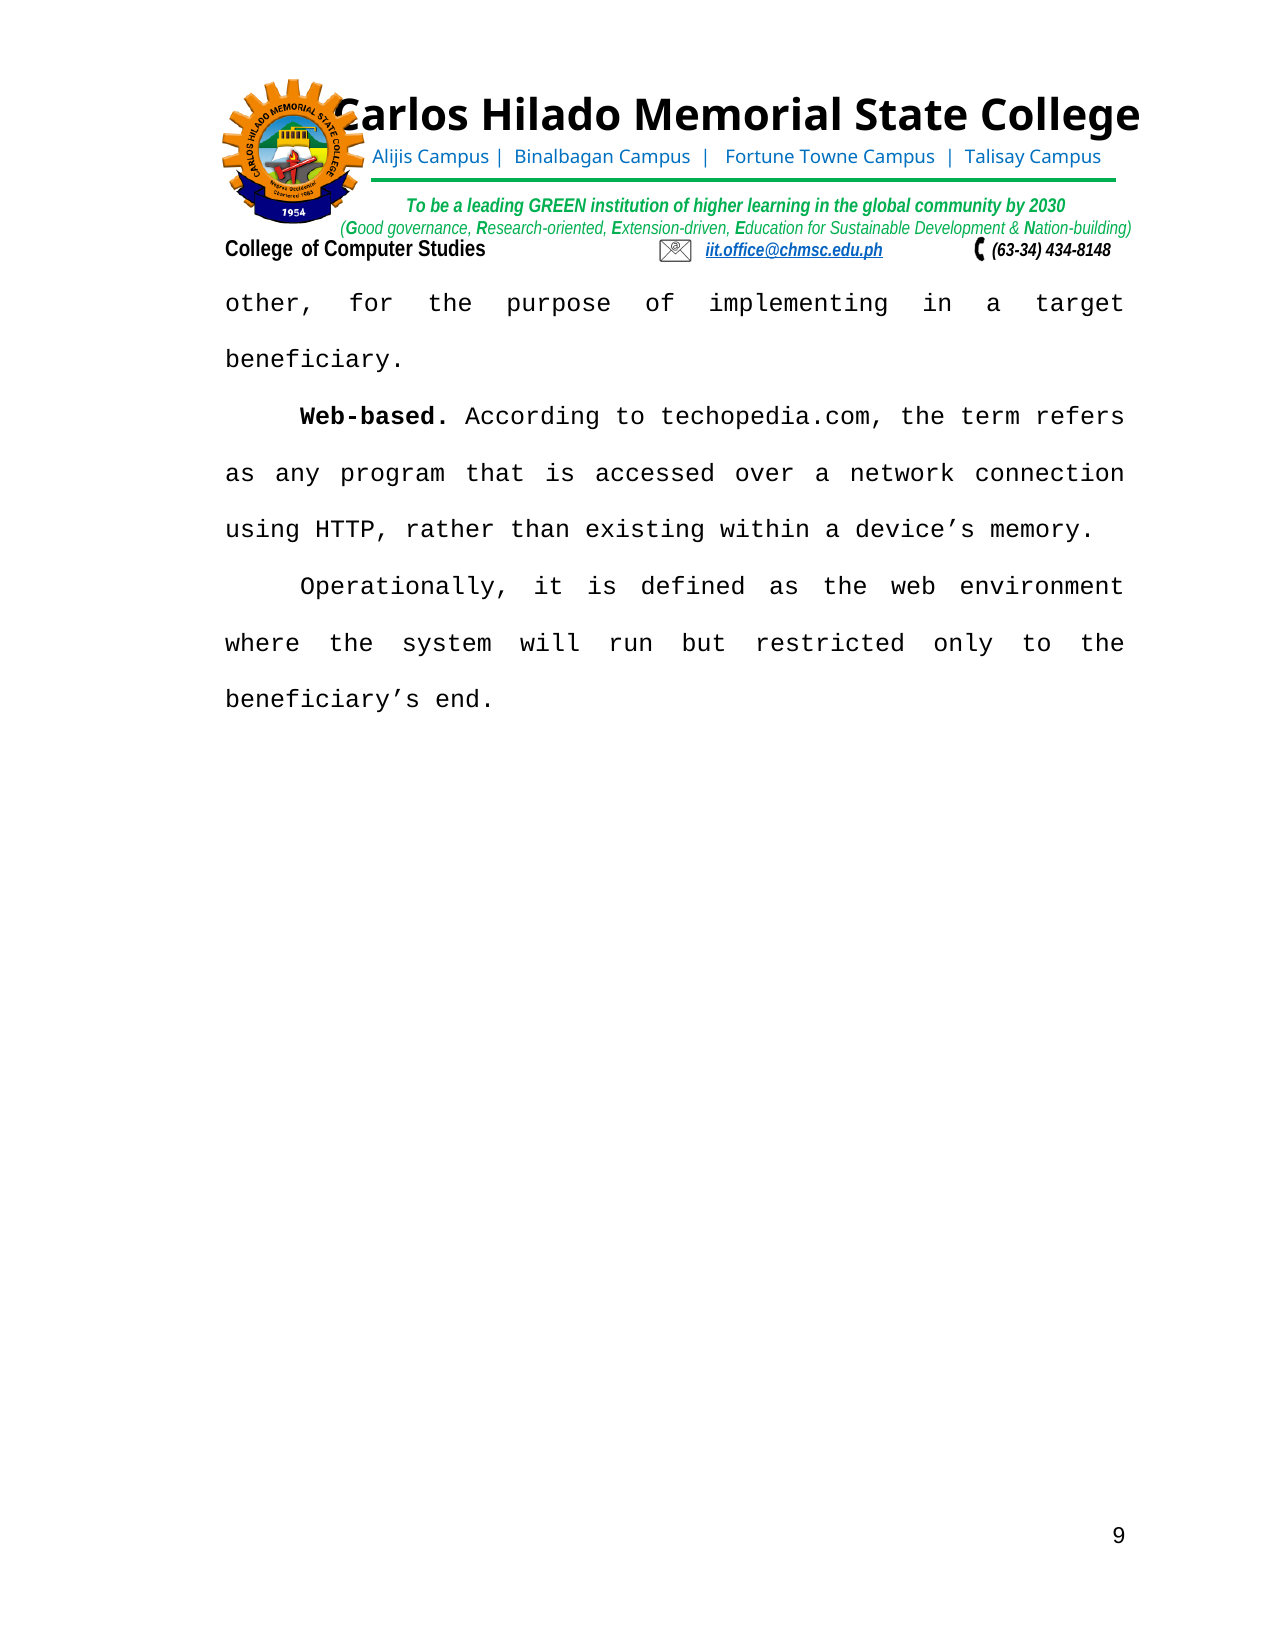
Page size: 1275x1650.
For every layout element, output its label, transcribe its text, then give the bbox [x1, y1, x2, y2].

text Operationally, it is defined as the web environment where the system will run but restricted only to the beneficiary’s end. [225, 574, 1125, 630]
text Operationally, it is defined as the web environment where the system will run but restricted only to the beneficiary’s end. [225, 659, 1125, 715]
picture [215, 72, 371, 228]
picture [964, 233, 994, 266]
text Web-based. According to techopedia.com, the term refers as any program that is accessed over a network connection using HTTP, rather than existing within a device’s memory. [225, 404, 1125, 545]
picture [658, 238, 692, 262]
